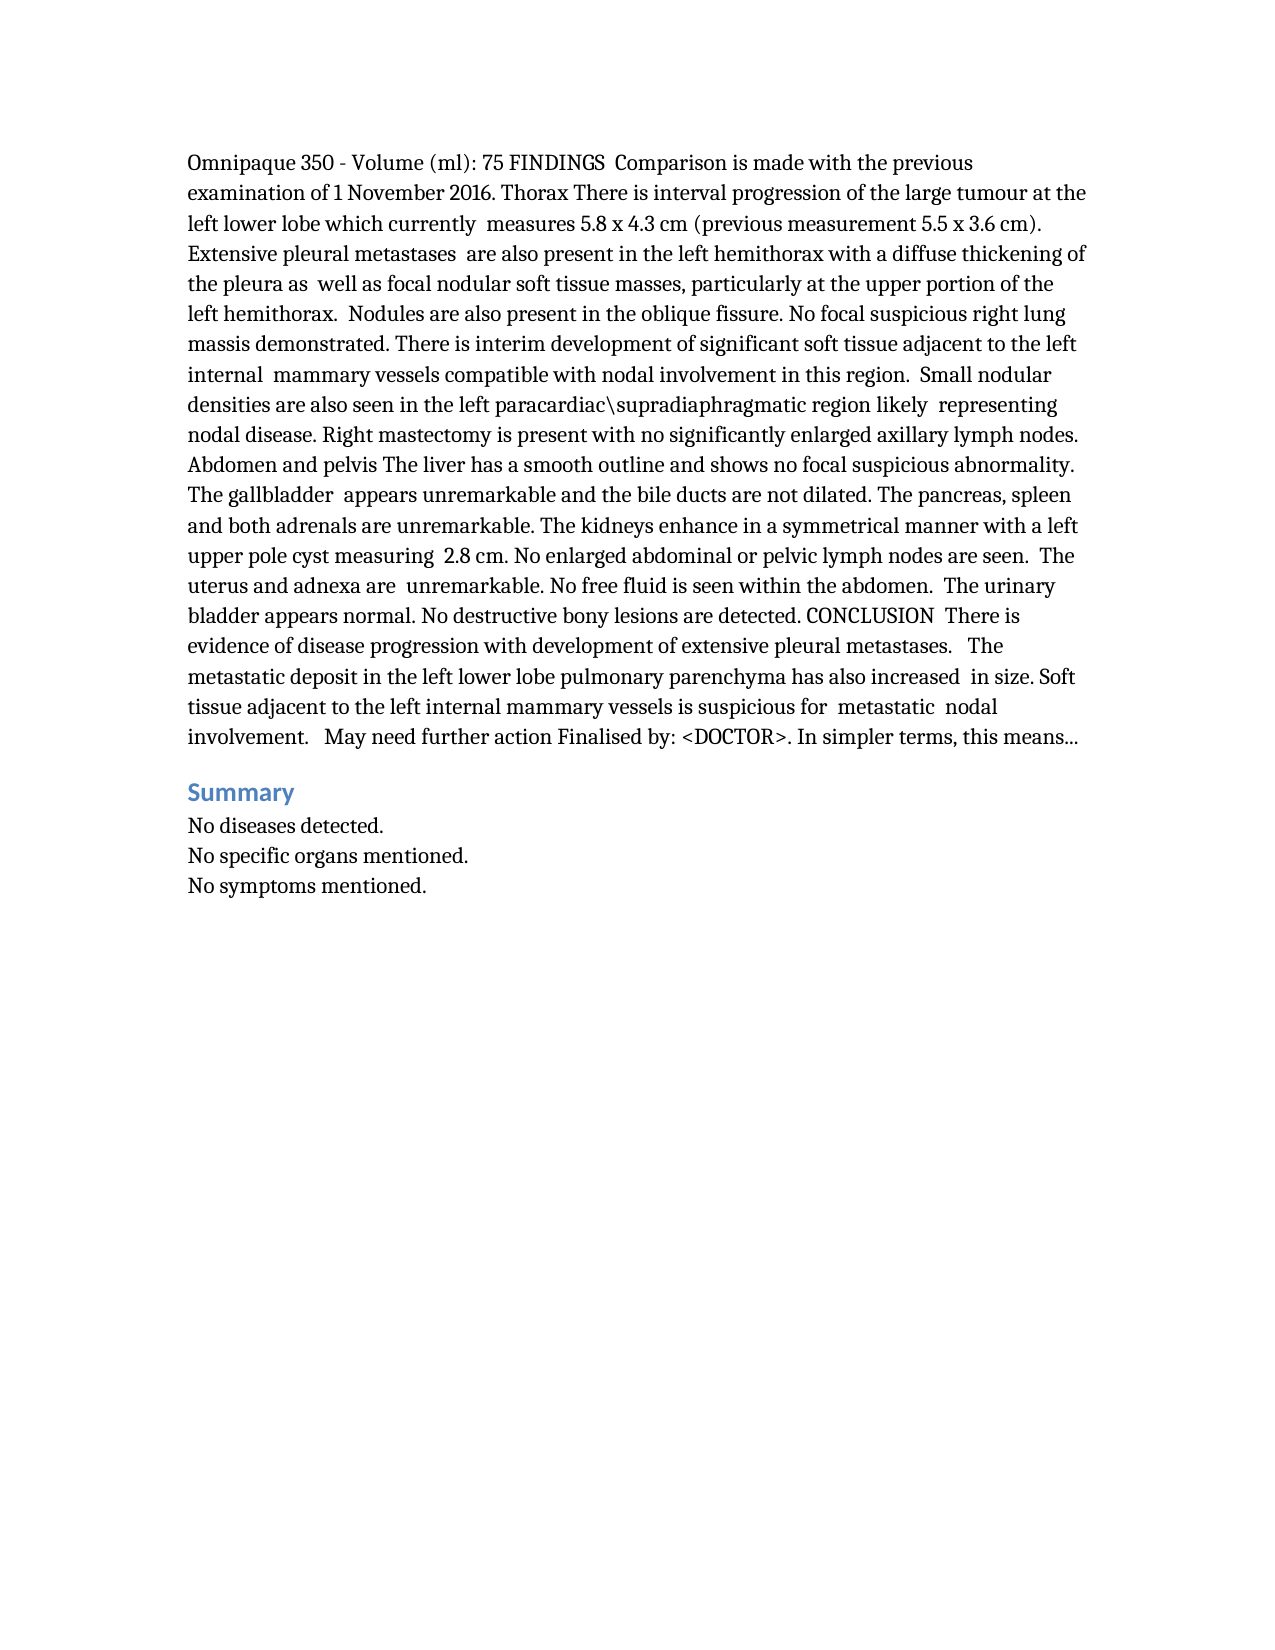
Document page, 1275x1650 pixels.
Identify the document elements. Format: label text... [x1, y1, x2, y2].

text No diseases detected. No specific organs mentioned. No symptoms mentioned. [187, 813, 1087, 900]
subtitle Summary [187, 775, 1087, 808]
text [187, 150, 1087, 750]
